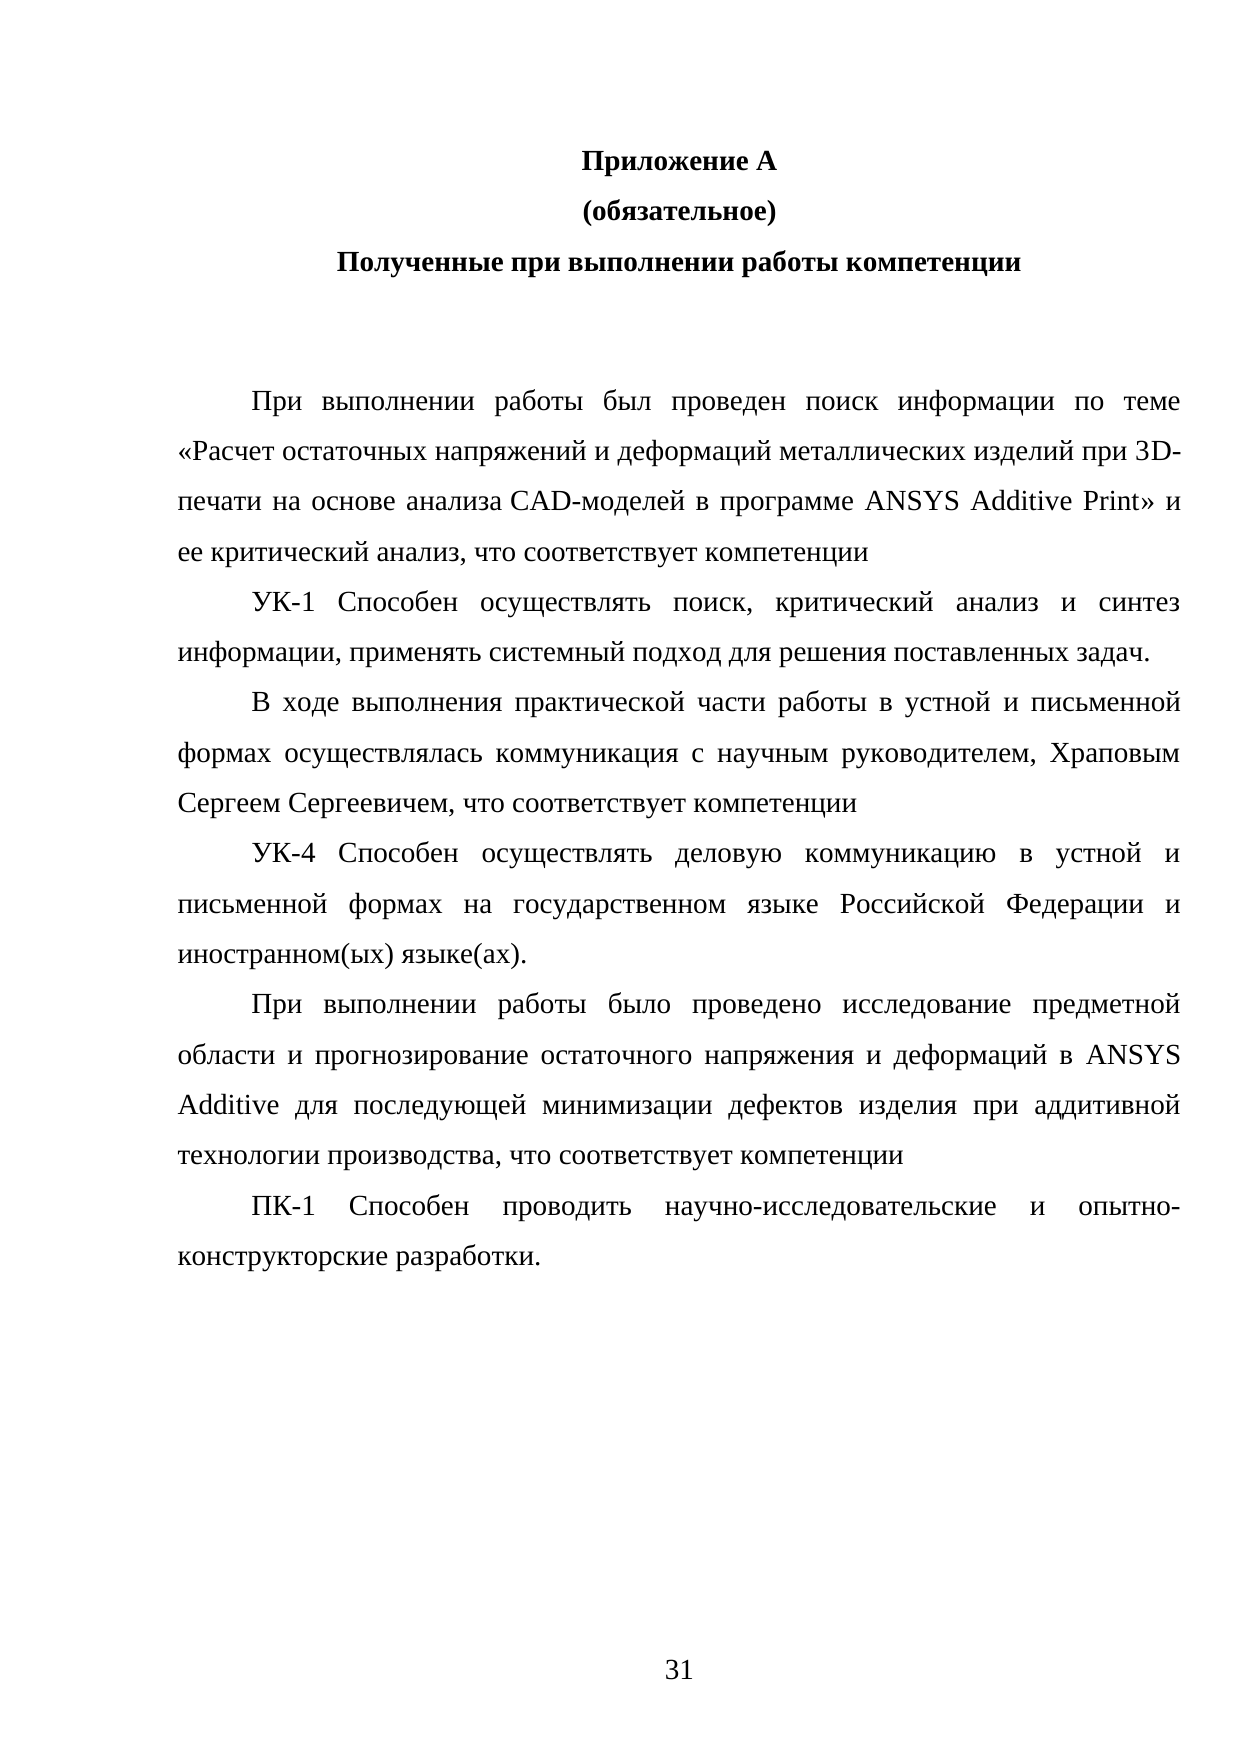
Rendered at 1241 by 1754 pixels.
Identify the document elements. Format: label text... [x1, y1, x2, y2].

text При выполнении работы был проведен поиск информации по теме «Расчет остаточных напряжений и деформаций металлических изделий при 3D-печати на основе анализа CAD-моделей в программе ANSYS Additive Print» и ее критический анализ, что соответствует компетенции [177, 383, 1181, 567]
subtitle Приложение А (обязательное) Полученные при выполнении работы компетенции [177, 143, 1181, 277]
list ПК-1 Способен проводить научно-исследовательские и опытно-конструкторские разработки. [177, 1188, 1181, 1272]
list УК-1 Способен осуществлять поиск, критический анализ и синтез информации, применять системный подход для решения поставленных задач. [177, 584, 1181, 668]
list УК-4 Способен осуществлять деловую коммуникацию в устной и письменной формах на государственном языке Российской Федерации и иностранном(ых) языке(ах). [177, 836, 1181, 970]
list В ходе выполнения практической части работы в устной и письменной формах осуществлялась коммуникация с научным руководителем, Храповым Сергеем Сергеевичем, что соответствует компетенции [177, 684, 1181, 819]
list При выполнении работы было проведено исследование предметной области и прогнозирование остаточного напряжения и деформаций в ANSYS Additive для последующей минимизации дефектов изделия при аддитивной технологии производства, что соответствует компетенции [177, 986, 1181, 1171]
